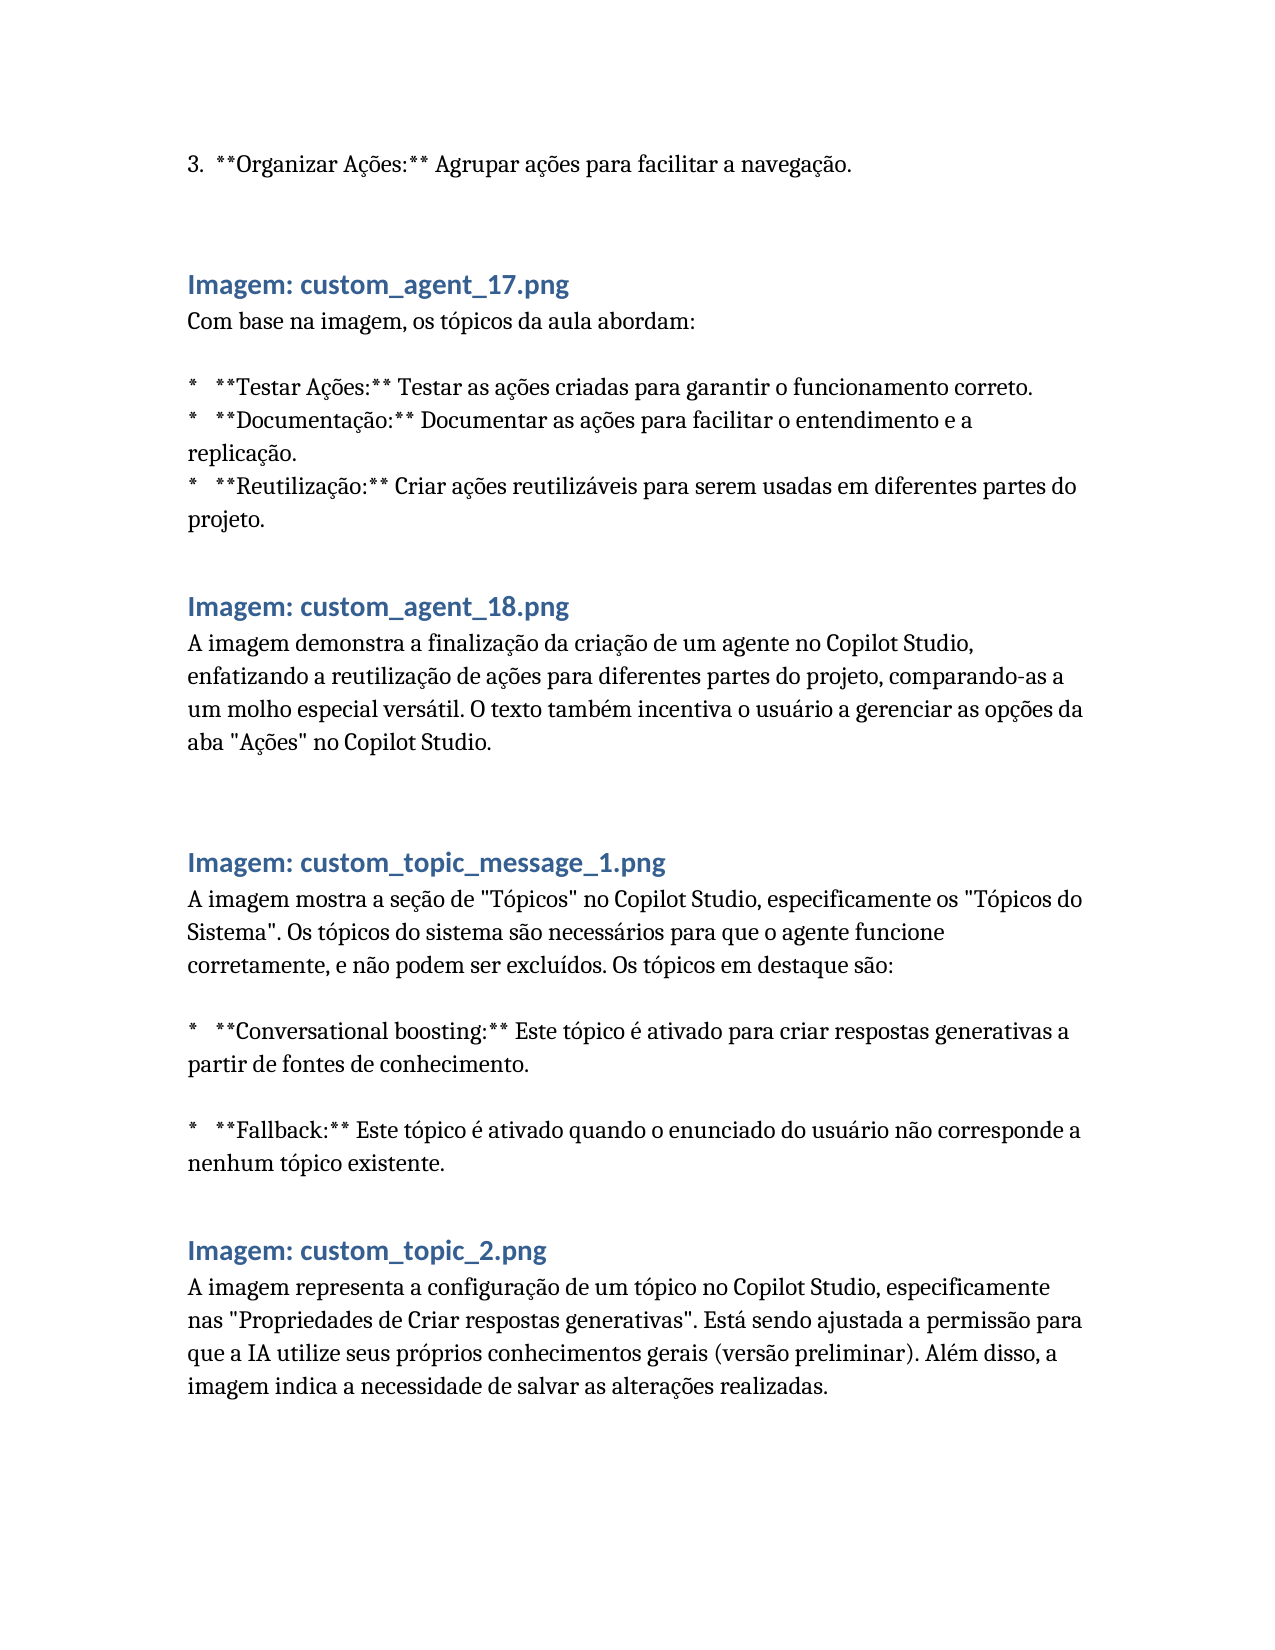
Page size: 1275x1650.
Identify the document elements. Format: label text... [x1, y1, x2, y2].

subtitle Imagem: custom_topic_message_1.png [187, 844, 1087, 880]
text A imagem demonstra a finalização da criação de um agente no Copilot Studio, enfatizando a reutilização de ações para diferentes partes do projeto, comparando-as a um molho especial versátil. O texto também incentiva o usuário a gerenciar as opções da aba "Ações" no Copilot Studio. [187, 629, 1087, 790]
text A imagem representa a configuração de um tópico no Copilot Studio, especificamente nas "Propriedades de Criar respostas generativas". Está sendo ajustada a permissão para que a IA utilize seus próprios conhecimentos gerais (versão preliminar). Além disso, a imagem indica a necessidade de salvar as alterações realizadas. [187, 1273, 1087, 1434]
text A imagem mostra a seção de "Tópicos" no Copilot Studio, especificamente os "Tópicos do Sistema". Os tópicos do sistema são necessários para que o agente funcione corretamente, e não podem ser excluídos. Os tópicos em destaque são: * **Conversational boosting:** Este tópico é ativado para criar respostas generativas a partir de fontes de conhecimento. * **Fallback:** Este tópico é ativado quando o enunciado do usuário não corresponde a nenhum tópico existente. [187, 885, 1087, 1178]
subtitle Imagem: custom_agent_18.png [187, 588, 1087, 624]
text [187, 150, 1087, 212]
subtitle Imagem: custom_agent_17.png [187, 266, 1087, 302]
text Com base na imagem, os tópicos da aula abordam: * **Testar Ações:** Testar as ações criadas para garantir o funcionamento correto. * **Documentação:** Documentar as ações para facilitar o entendimento e a replicação. * **Reutilização:** Criar ações reutilizáveis para serem usadas em diferentes partes do projeto. [187, 307, 1087, 534]
subtitle Imagem: custom_topic_2.png [187, 1232, 1087, 1268]
